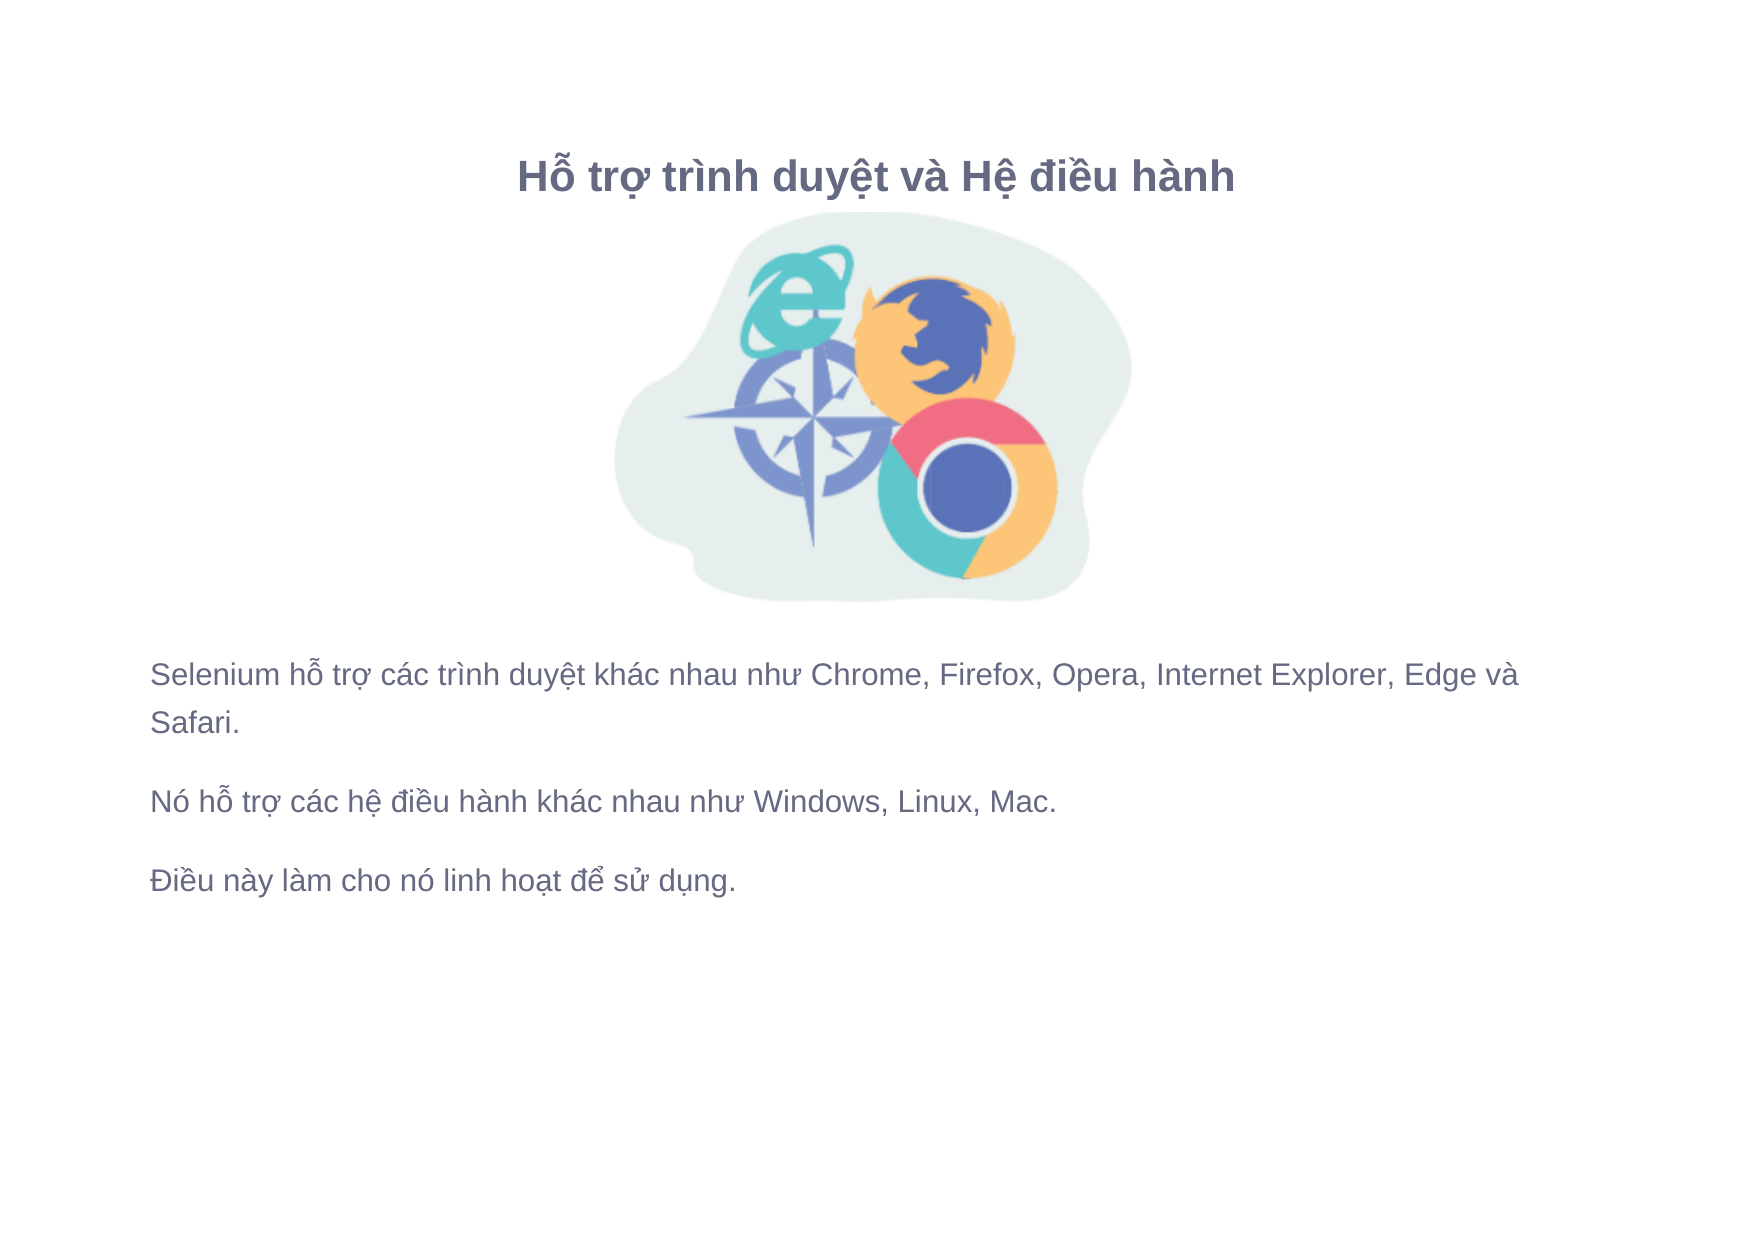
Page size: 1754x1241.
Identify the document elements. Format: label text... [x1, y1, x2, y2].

subtitle Nó hỗ trợ các hệ điều hành khác nhau như Windows, Linux, Mac. [150, 783, 1604, 819]
picture [605, 212, 1149, 614]
subtitle Điều này làm cho nó linh hoạt để sử dụng. [150, 862, 1604, 898]
subtitle Selenium hỗ trợ các trình duyệt khác nhau như Chrome, Firefox, Opera, Internet Explorer, Edge và Safari. [150, 656, 1604, 740]
